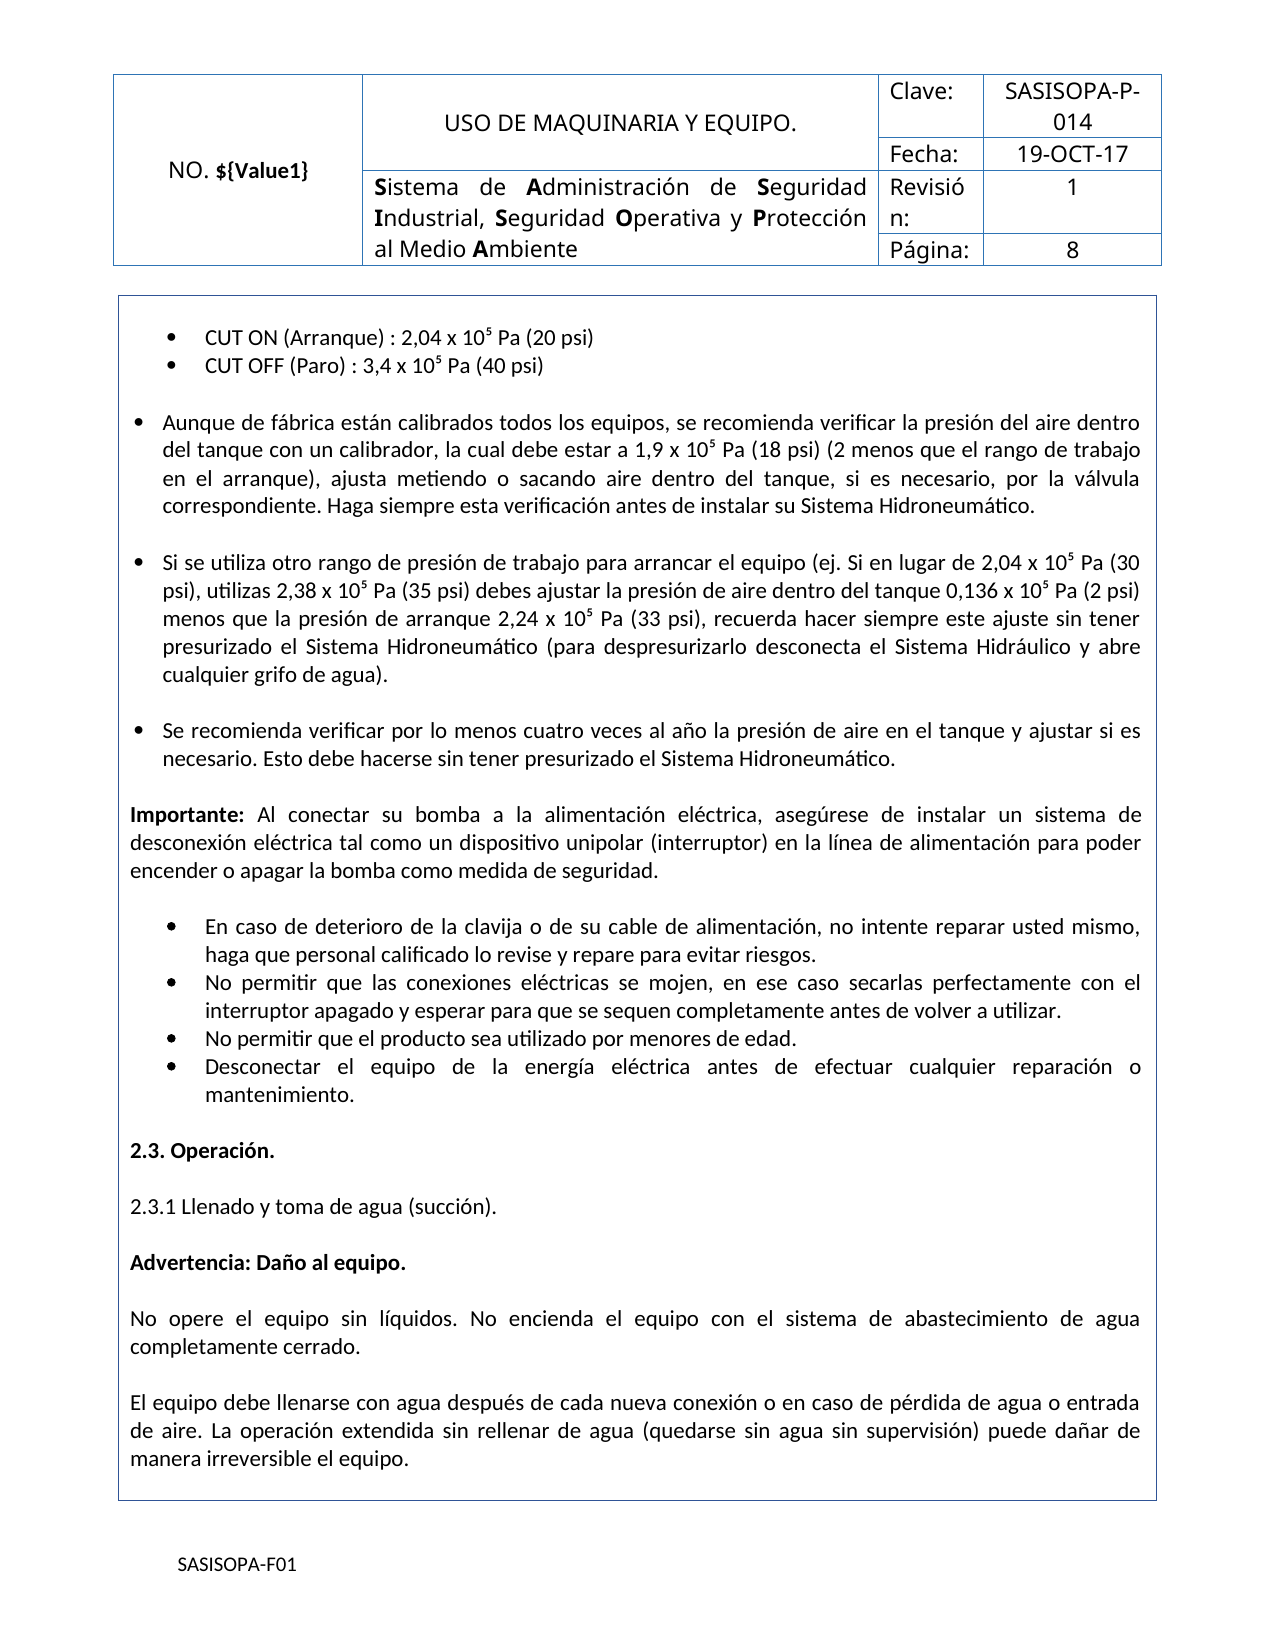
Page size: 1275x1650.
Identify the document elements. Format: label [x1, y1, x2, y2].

table_cell [119, 296, 1156, 1500]
